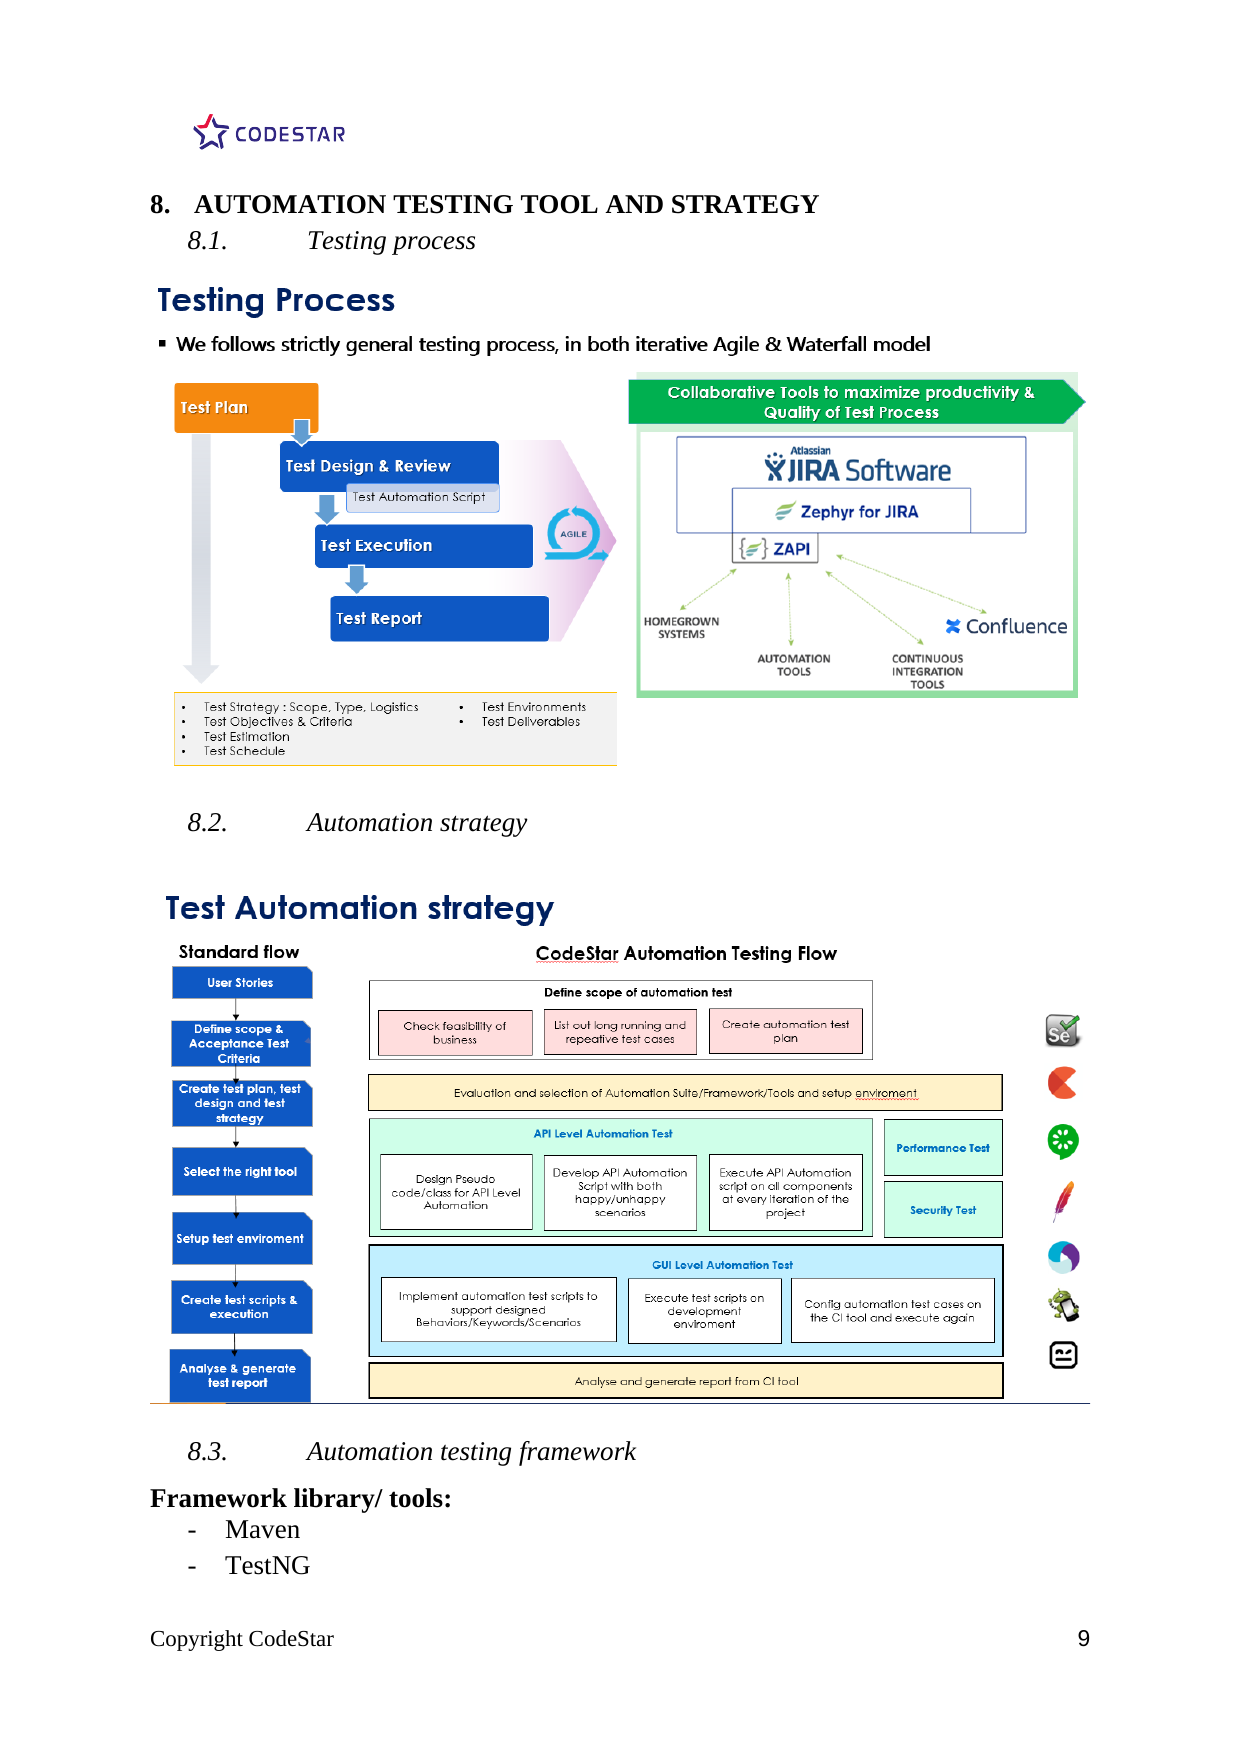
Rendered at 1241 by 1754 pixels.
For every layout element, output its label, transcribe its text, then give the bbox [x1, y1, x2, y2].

picture [150, 75, 362, 189]
list Automation strategy [187, 806, 1090, 837]
list TestNG [187, 1549, 1090, 1580]
list Automation testing framework [187, 1435, 1090, 1466]
list Maven [187, 1513, 1090, 1544]
text Framework library/ tools: [150, 1482, 1090, 1513]
list AUTOMATION TESTING TOOL AND STRATEGY [150, 188, 1090, 219]
list Testing process [187, 224, 1090, 255]
picture [150, 270, 1091, 775]
picture [150, 883, 1091, 1404]
